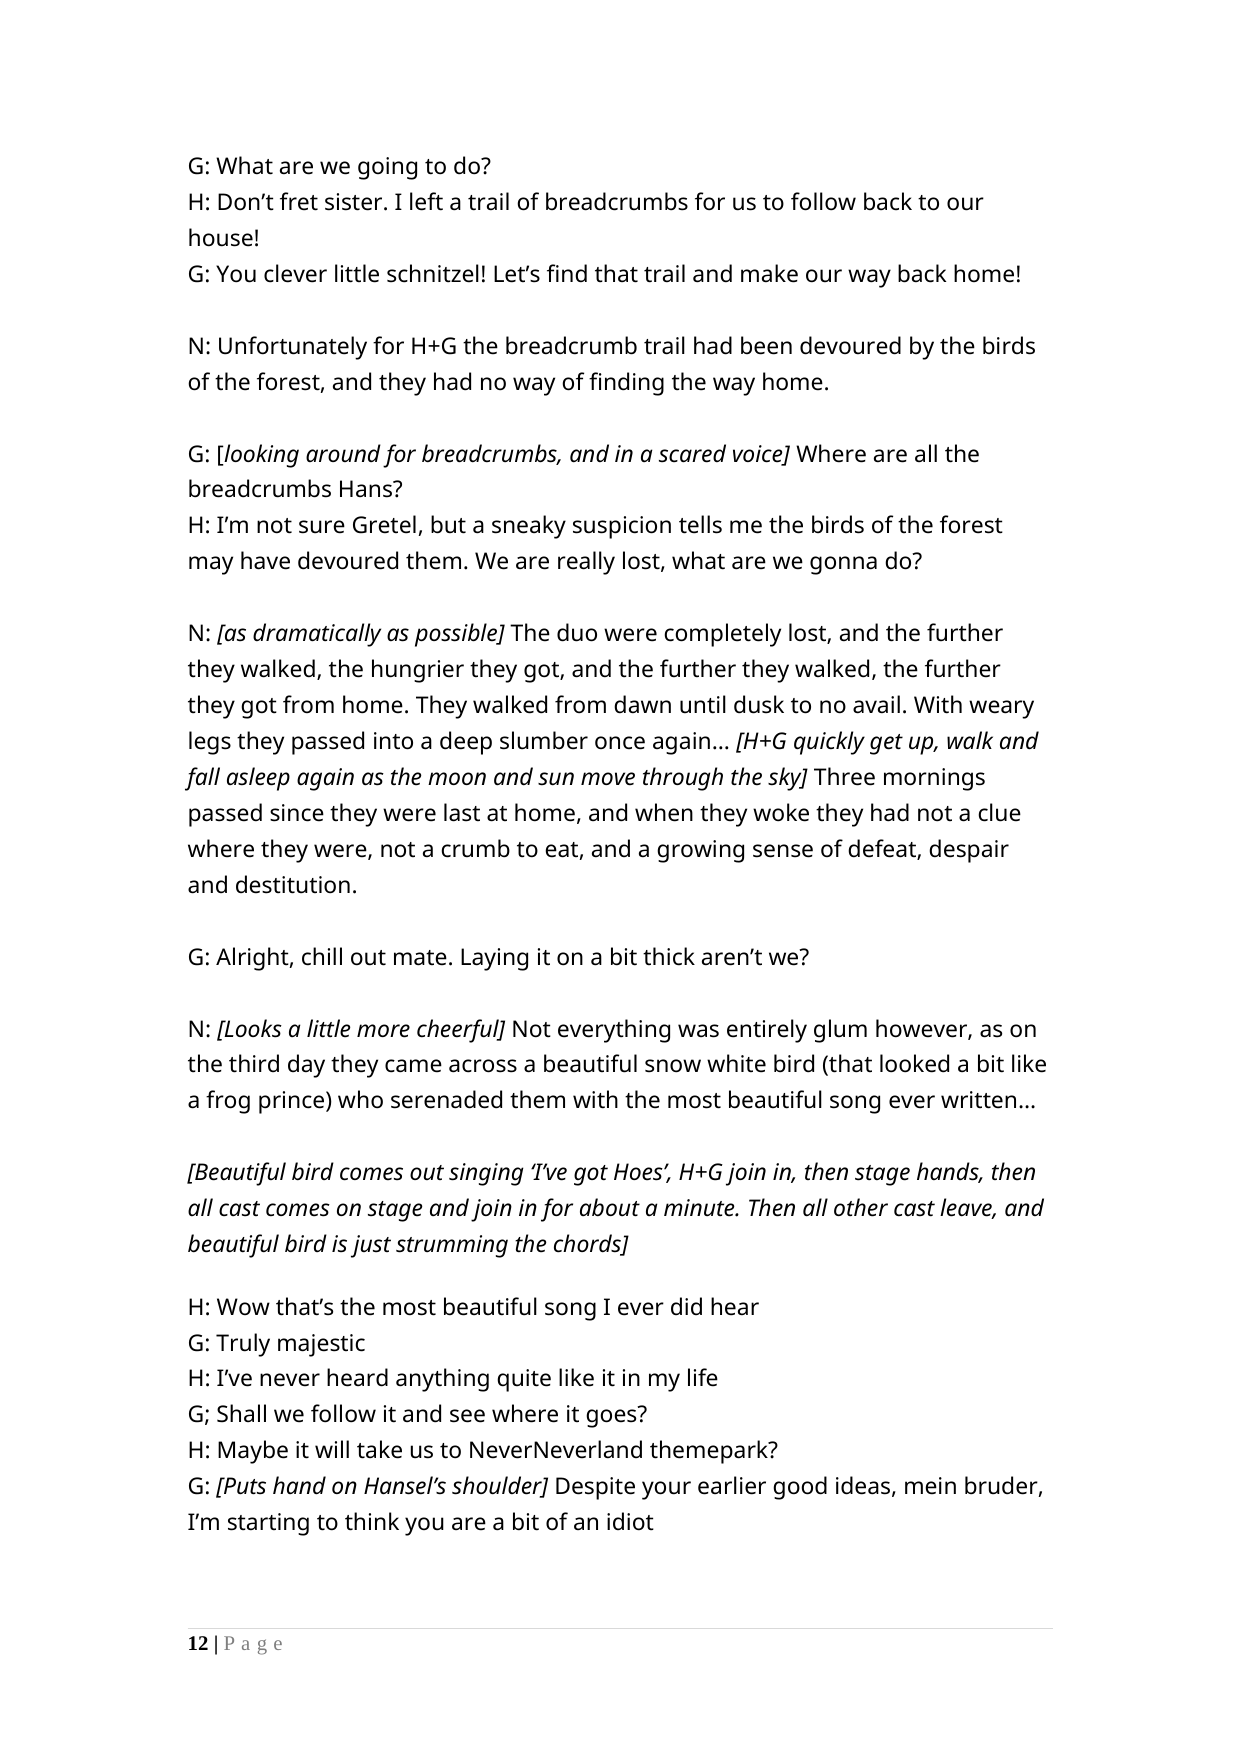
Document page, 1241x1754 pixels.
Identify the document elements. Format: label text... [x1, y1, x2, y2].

text G: [Puts hand on Hansel’s shoulder] Despite your earlier good ideas, mein bruder, I’m starting to think you are a bit of an idiot [187, 1470, 1053, 1537]
text H: I’ve never heard anything quite like it in my life [187, 1362, 1053, 1394]
text H: Maybe it will take us to NeverNeverland themepark? [187, 1434, 1053, 1466]
text G; Shall we follow it and see where it goes? [187, 1398, 1053, 1429]
text G: [looking around for breadcrumbs, and in a scared voice] Where are all the breadcrumbs Hans? [187, 437, 1053, 505]
text [Beautiful bird comes out singing ‘I’ve got Hoes’, H+G join in, then stage hands, then all cast comes on stage and join in for about a minute. Then all other cast leave, and beautiful bird is just strumming the chords] [187, 1156, 1053, 1287]
text G: Truly majestic [187, 1326, 1053, 1358]
text N: [as dramatically as possible] The duo were completely lost, and the further they walked, the hungrier they got, and the further they walked, the further they got from home. They walked from dawn until dusk to no avail. With weary legs they passed into a deep slumber once again… [H+G quickly get up, walk and fall asleep again as the moon and sun move through the sky] Three mornings passed since they were last at home, and when they woke they had not a clue where they were, not a crumb to eat, and a growing sense of defeat, despair and destitution. [187, 617, 1053, 900]
text H: I’m not sure Gretel, but a sneaky suspicion tells me the birds of the forest may have devoured them. We are really lost, what are we gonna do? [187, 509, 1053, 577]
text N: [Looks a little more cheerful] Not everything was entirely glum however, as on the third day they came across a beautiful snow white bird (that looked a bit like a frog prince) who serenaded them with the most beautiful song ever written… [187, 1012, 1053, 1116]
text N: Unfortunately for H+G the breadcrumb trail had been devoured by the birds of the forest, and they had no way of finding the way home. [187, 330, 1053, 397]
text G: You clever little schnitzel! Let’s find that trail and make our way back home! [187, 258, 1053, 289]
text G: What are we going to do? [187, 150, 1053, 181]
text G: Alright, chill out mate. Laying it on a bit thick aren’t we? [187, 941, 1053, 972]
text H: Don’t fret sister. I left a trail of breadcrumbs for us to follow back to our house! [187, 186, 1053, 253]
text H: Wow that’s the most beautiful song I ever did hear [187, 1291, 1053, 1322]
